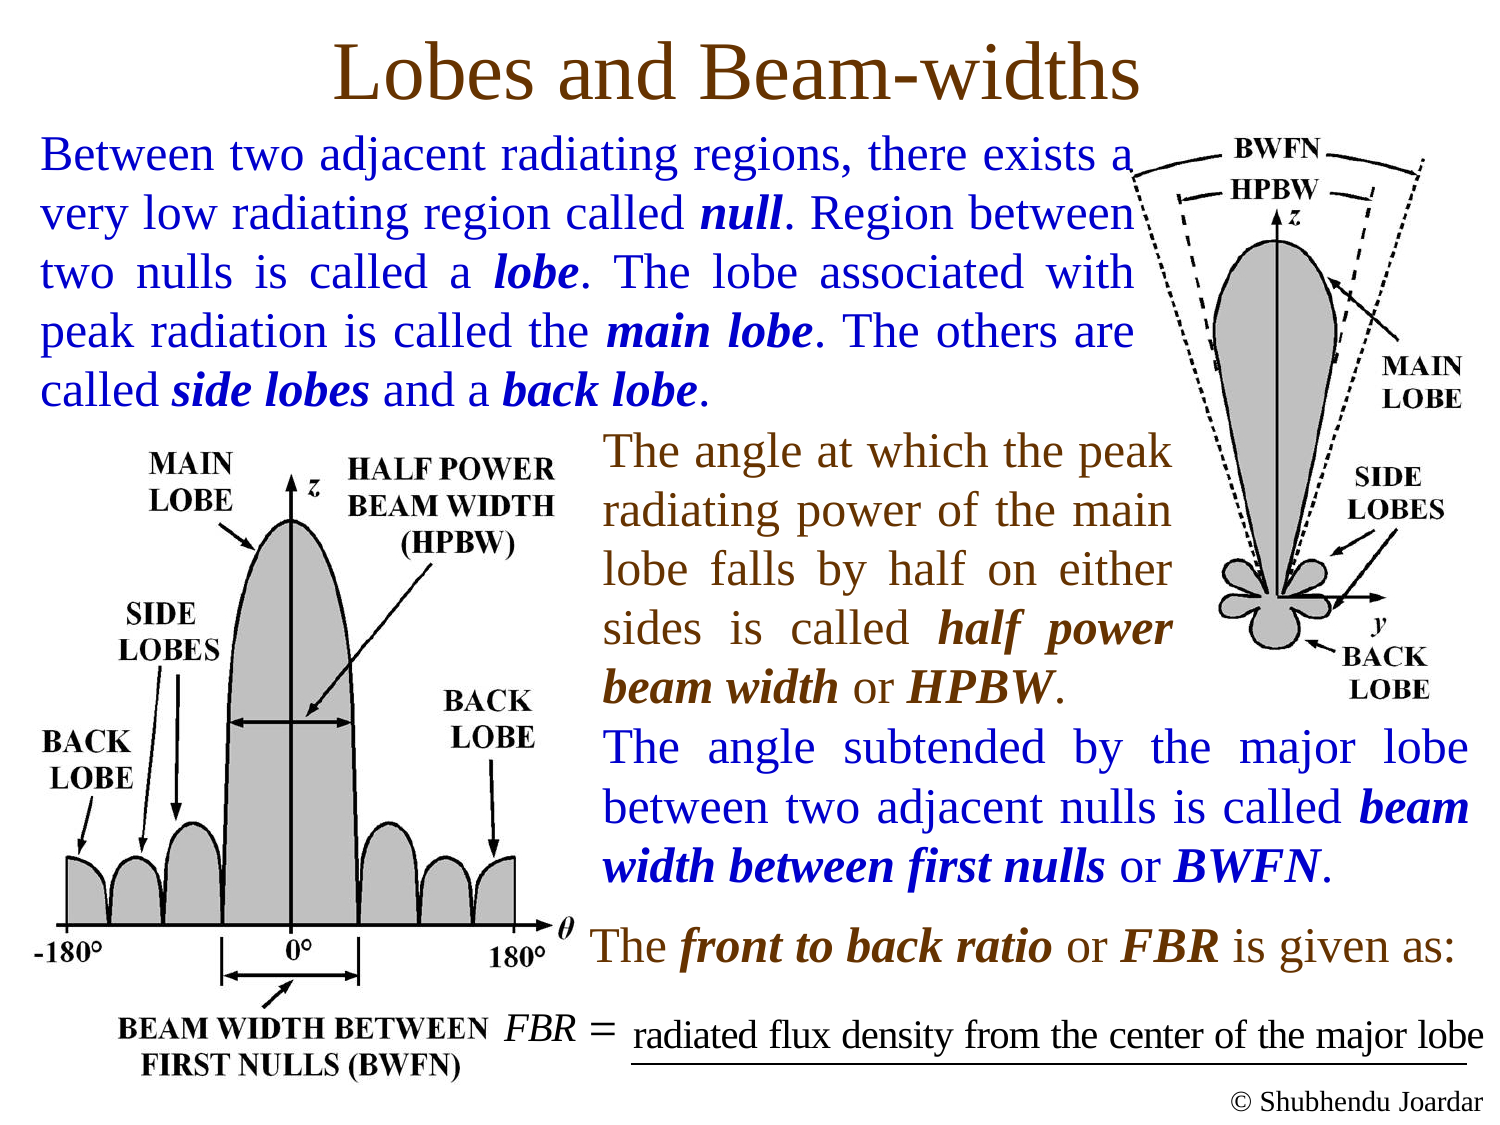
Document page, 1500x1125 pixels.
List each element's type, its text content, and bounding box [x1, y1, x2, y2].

text The front to back ratio or FBR is given as: [589, 915, 1500, 973]
picture [1126, 130, 1468, 704]
text FBR  [0, 1003, 620, 1050]
text radiated flux density from the center of the major lobe [633, 1011, 1500, 1057]
text The angle subtended by the major lobe between two adjacent nulls is called beam width between first nulls or BWFN. [602, 717, 1470, 893]
picture [29, 1050, 578, 1085]
text Between two adjacent radiating regions, there exists a very low radiating region called null. Region between two nulls is called a lobe. The lobe associated with peak radiation is called the main lobe. The others are called side lobes and a back lobe. [40, 123, 1135, 418]
text The angle at which the peak radiating power of the main lobe falls by half on either sides is called half power beam width or HPBW. [602, 420, 1173, 714]
picture [29, 450, 578, 1003]
subtitle Lobes and Beam-widths [0, 21, 1474, 117]
